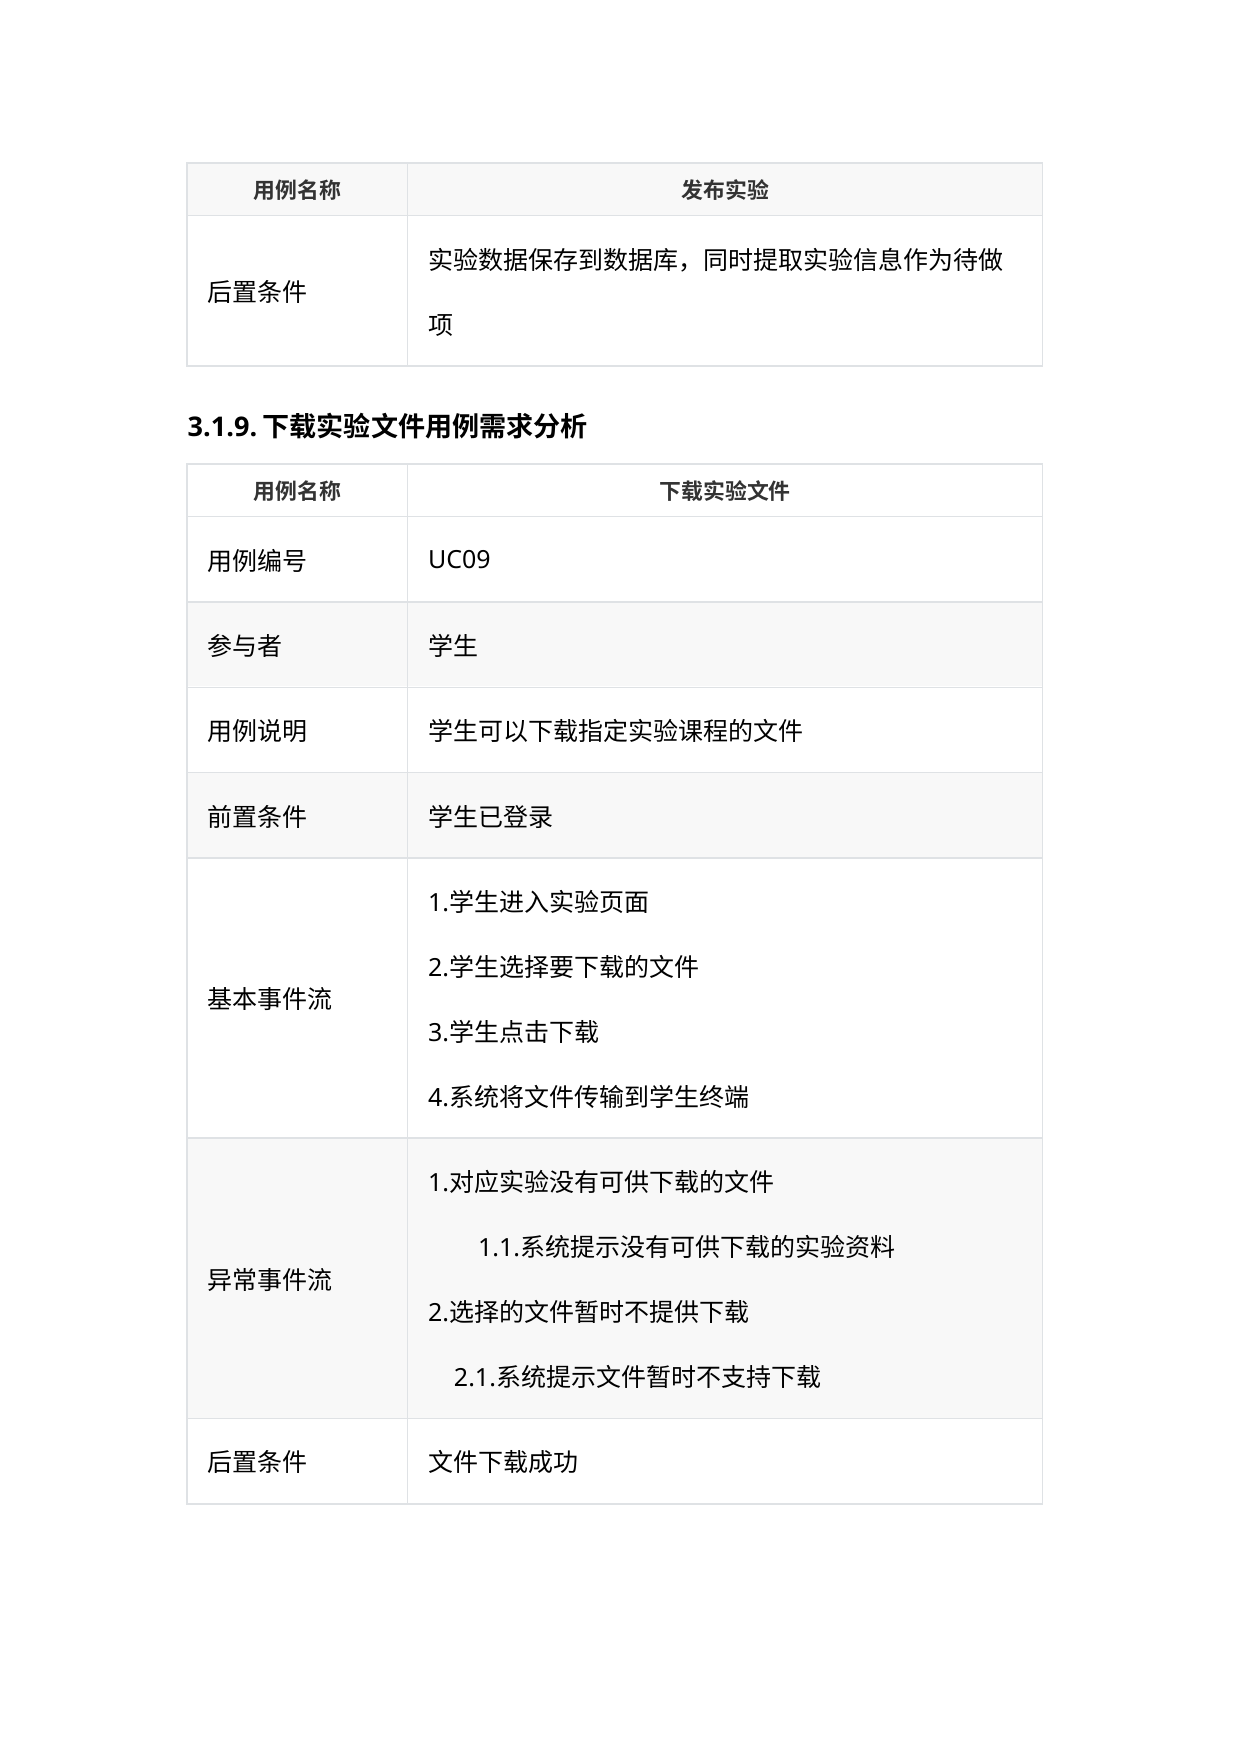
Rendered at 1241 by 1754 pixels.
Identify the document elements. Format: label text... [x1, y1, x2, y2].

table_cell 用例编号 [188, 517, 407, 601]
table_cell 学生已登录 [408, 773, 1042, 857]
table_header 下载实验文件 [408, 465, 1042, 516]
table_cell 1.学生进入实验页面 2.学生选择要下载的文件 3.学生点击下载 4.系统将文件传输到学生终端 [408, 859, 1042, 1137]
table_cell UC09 [408, 517, 1042, 601]
table_cell 基本事件流 [188, 859, 407, 1137]
table_cell 1.对应实验没有可供下载的文件 1.1.系统提示没有可供下载的实验资料 2.选择的文件暂时不提供下载 2.1.系统提示文件暂时不支持下载 [408, 1139, 1042, 1418]
table_header 用例名称 [188, 465, 407, 516]
table_cell 后置条件 [188, 1419, 407, 1503]
table_cell 用例说明 [188, 688, 407, 772]
table_cell 前置条件 [188, 773, 407, 857]
table_header 用例名称 [188, 164, 407, 215]
table_cell 实验数据保存到数据库，同时提取实验信息作为待做项 [408, 216, 1042, 365]
table_cell 文件下载成功 [408, 1419, 1042, 1503]
table_cell 学生可以下载指定实验课程的文件 [408, 688, 1042, 772]
text 下载实验文件用例需求分析 [187, 392, 1053, 457]
table_cell 异常事件流 [188, 1139, 407, 1418]
table_header 发布实验 [408, 164, 1042, 215]
table_cell 学生 [408, 603, 1042, 686]
table_cell 参与者 [188, 603, 407, 686]
table_cell 后置条件 [188, 216, 407, 365]
